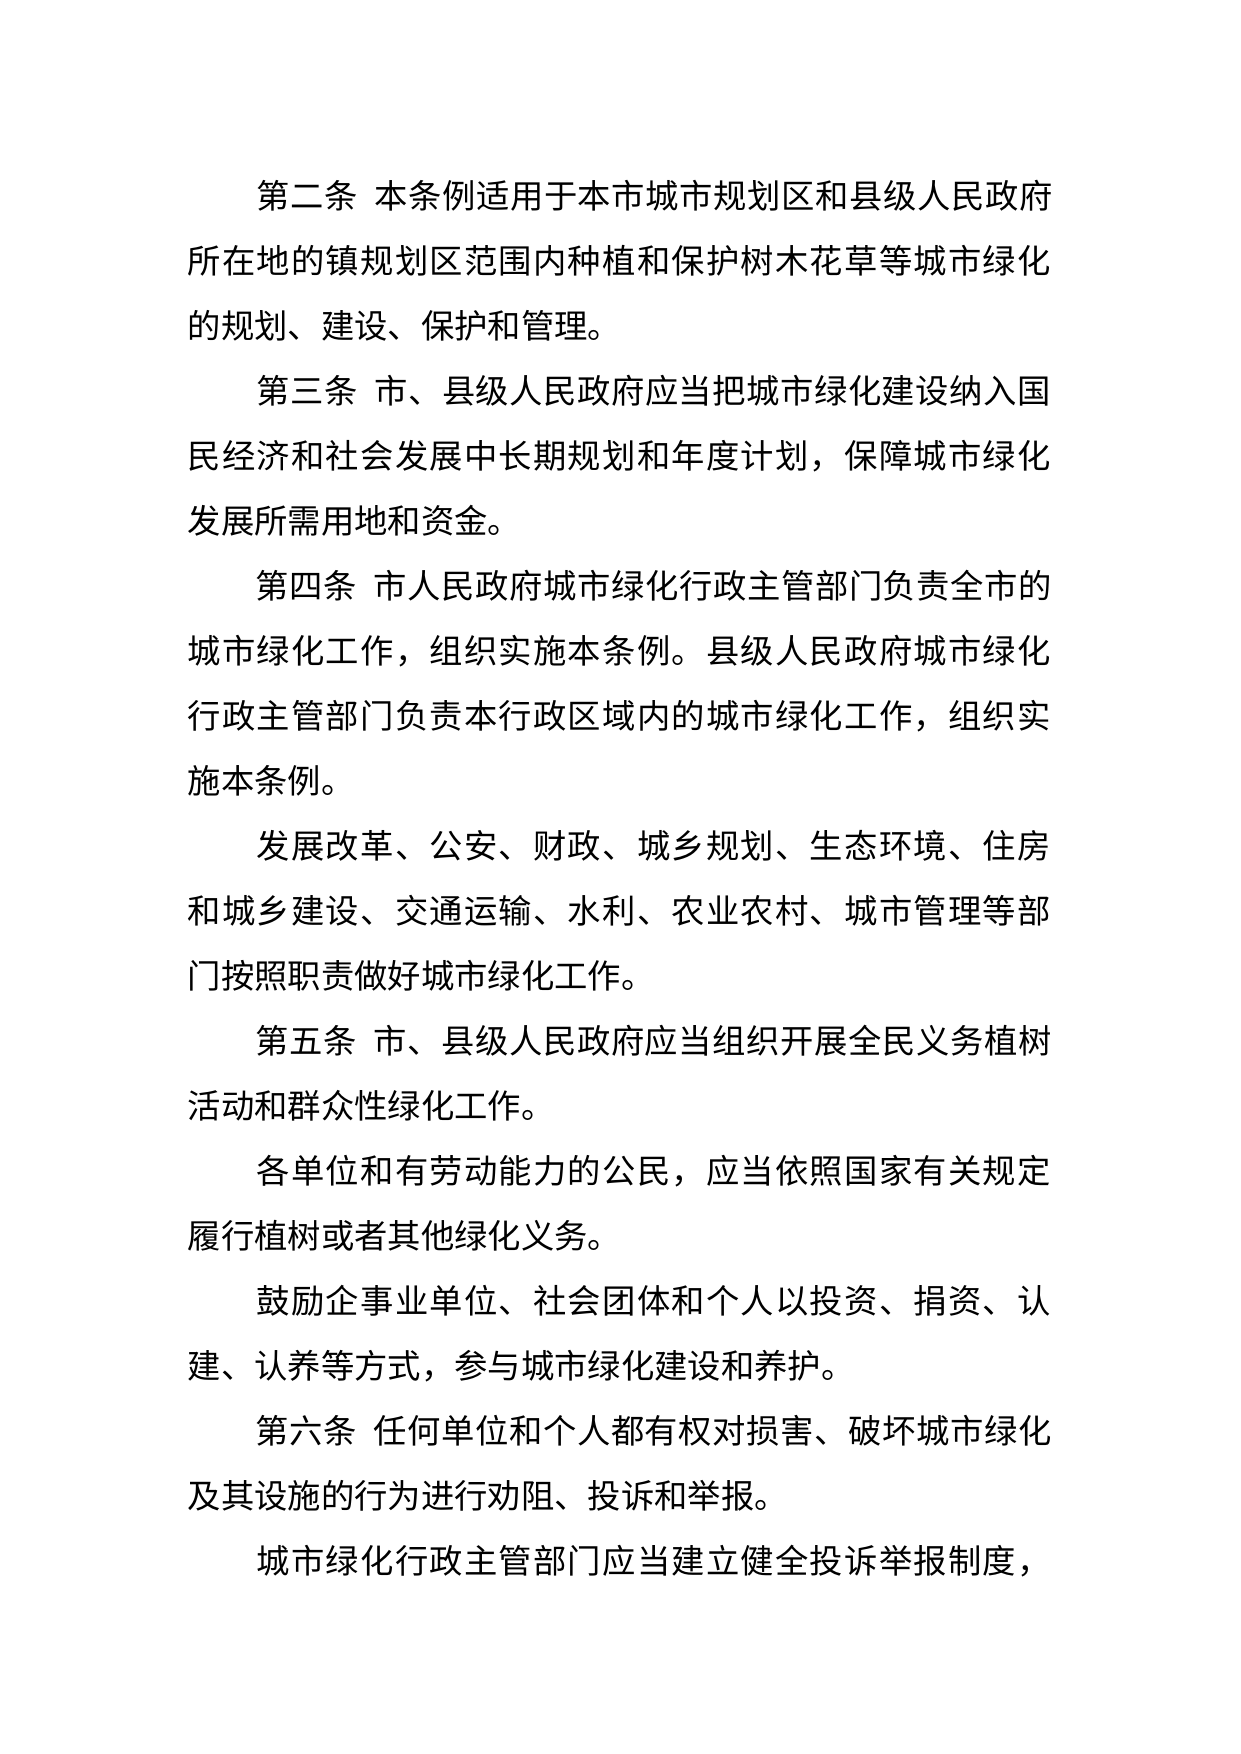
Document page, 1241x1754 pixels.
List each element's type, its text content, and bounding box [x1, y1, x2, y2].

text 各单位和有劳动能力的公民，应当依照国家有关规定履行植树或者其他绿化义务。 [187, 1137, 1053, 1267]
text 第六条 任何单位和个人都有权对损害、破坏城市绿化及其设施的行为进行劝阻、投诉和举报。 [187, 1397, 1053, 1527]
text 第五条 市、县级人民政府应当组织开展全民义务植树活动和群众性绿化工作。 [187, 1007, 1053, 1137]
text 发展改革、公安、财政、城乡规划、生态环境、住房和城乡建设、交通运输、水利、农业农村、城市管理等部门按照职责做好城市绿化工作。 [187, 812, 1053, 1007]
text 第四条 市人民政府城市绿化行政主管部门负责全市的城市绿化工作，组织实施本条例。县级人民政府城市绿化行政主管部门负责本行政区域内的城市绿化工作，组织实施本条例。 [187, 552, 1053, 812]
text 鼓励企事业单位、社会团体和个人以投资、捐资、认建、认养等方式，参与城市绿化建设和养护。 [187, 1267, 1053, 1397]
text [187, 1527, 1053, 1592]
text 第三条 市、县级人民政府应当把城市绿化建设纳入国民经济和社会发展中长期规划和年度计划，保障城市绿化发展所需用地和资金。 [187, 357, 1053, 552]
text 第二条 本条例适用于本市城市规划区和县级人民政府所在地的镇规划区范围内种植和保护树木花草等城市绿化的规划、建设、保护和管理。 [187, 162, 1053, 357]
